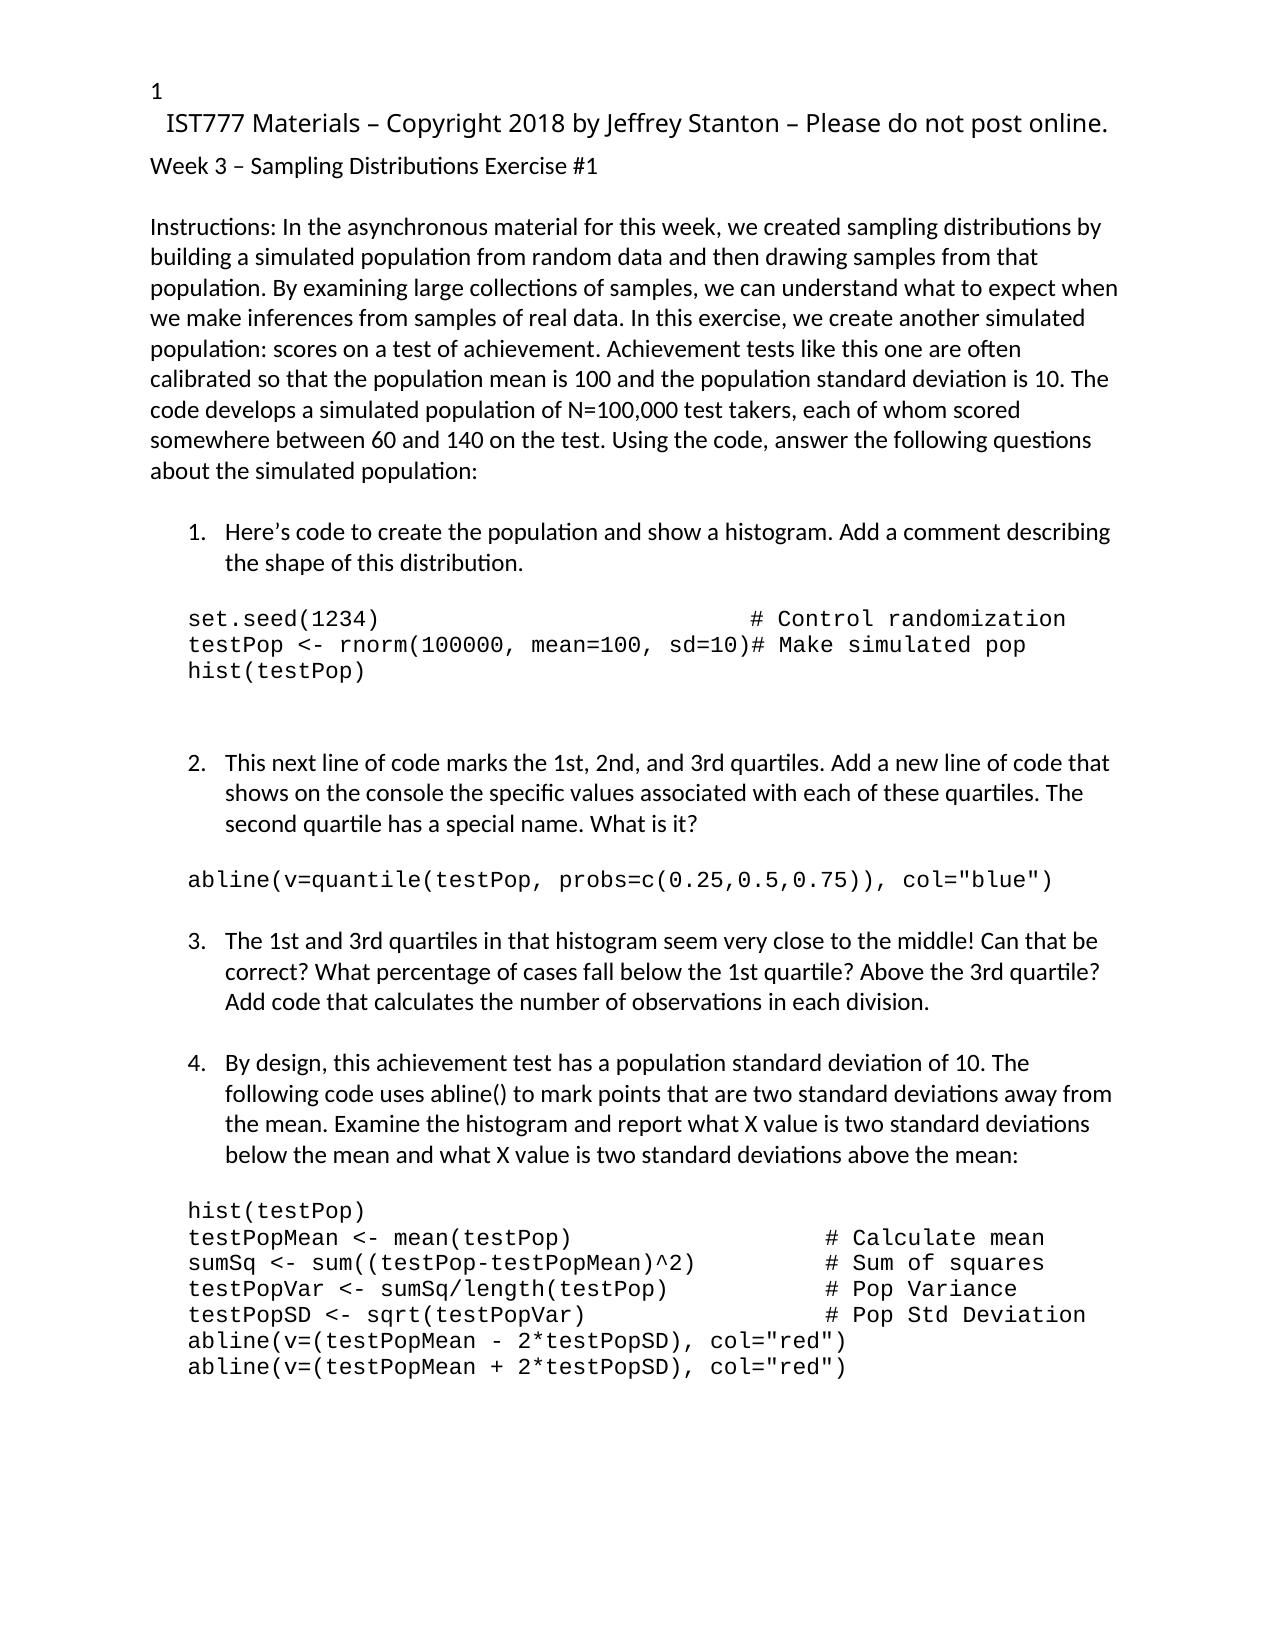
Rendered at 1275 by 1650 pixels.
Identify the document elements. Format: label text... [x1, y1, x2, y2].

text abline(v=quantile(testPop, probs=c(0.25,0.5,0.75)), col="blue") [187, 869, 1125, 895]
text hist(testPop) [187, 1200, 1125, 1226]
text testPopSD <- sqrt(testPopVar) # Pop Std Deviation [187, 1304, 1125, 1329]
list By design, this achievement test has a population standard deviation of 10. The following code uses abline() to mark points that are two standard deviations away from the mean. Examine the histogram and report what X value is two standard deviations below the mean and what X value is two standard deviations above the mean: [187, 1047, 1125, 1200]
text abline(v=(testPopMean + 2*testPopSD), col="red") [187, 1356, 1125, 1381]
text Instructions: In the asynchronous material for this week, we created sampling distributions by building a simulated population from random data and then drawing samples from that population. By examining large collections of samples, we can understand what to expect when we make inferences from samples of real data. In this exercise, we create another simulated population: scores on a test of achievement. Achievement tests like this one are often calibrated so that the population mean is 100 and the population standard deviation is 10. The code develops a simulated population of N=100,000 test takers, each of whom scored somewhere between 60 and 140 on the test. Using the code, answer the following questions about the simulated population: [150, 211, 1125, 486]
list The 1st and 3rd quartiles in that histogram seem very close to the middle! Can that be correct? What percentage of cases fall below the 1st quartile? Above the 3rd quartile? Add code that calculates the number of observations in each division. [187, 925, 1125, 1047]
text abline(v=(testPopMean - 2*testPopSD), col="red") [187, 1329, 1125, 1356]
text testPopVar <- sumSq/length(testPop) # Pop Variance [187, 1278, 1125, 1304]
text set.seed(1234) # Control randomization [187, 608, 1125, 634]
list Here’s code to create the population and show a histogram. Add a comment describing the shape of this distribution. [187, 516, 1125, 608]
text testPopMean <- mean(testPop) # Calculate mean [187, 1226, 1125, 1252]
list This next line of code marks the 1st, 2nd, and 3rd quartiles. Add a new line of code that shows on the console the specific values associated with each of these quartiles. The second quartile has a special name. What is it? [187, 747, 1125, 869]
text Week 3 – Sampling Distributions Exercise #1 [150, 150, 1087, 181]
text sumSq <- sum((testPop-testPopMean)^2) # Sum of squares [187, 1252, 1125, 1278]
text testPop <- rnorm(100000, mean=100, sd=10)# Make simulated pop [187, 634, 1125, 660]
text hist(testPop) [187, 660, 1125, 716]
